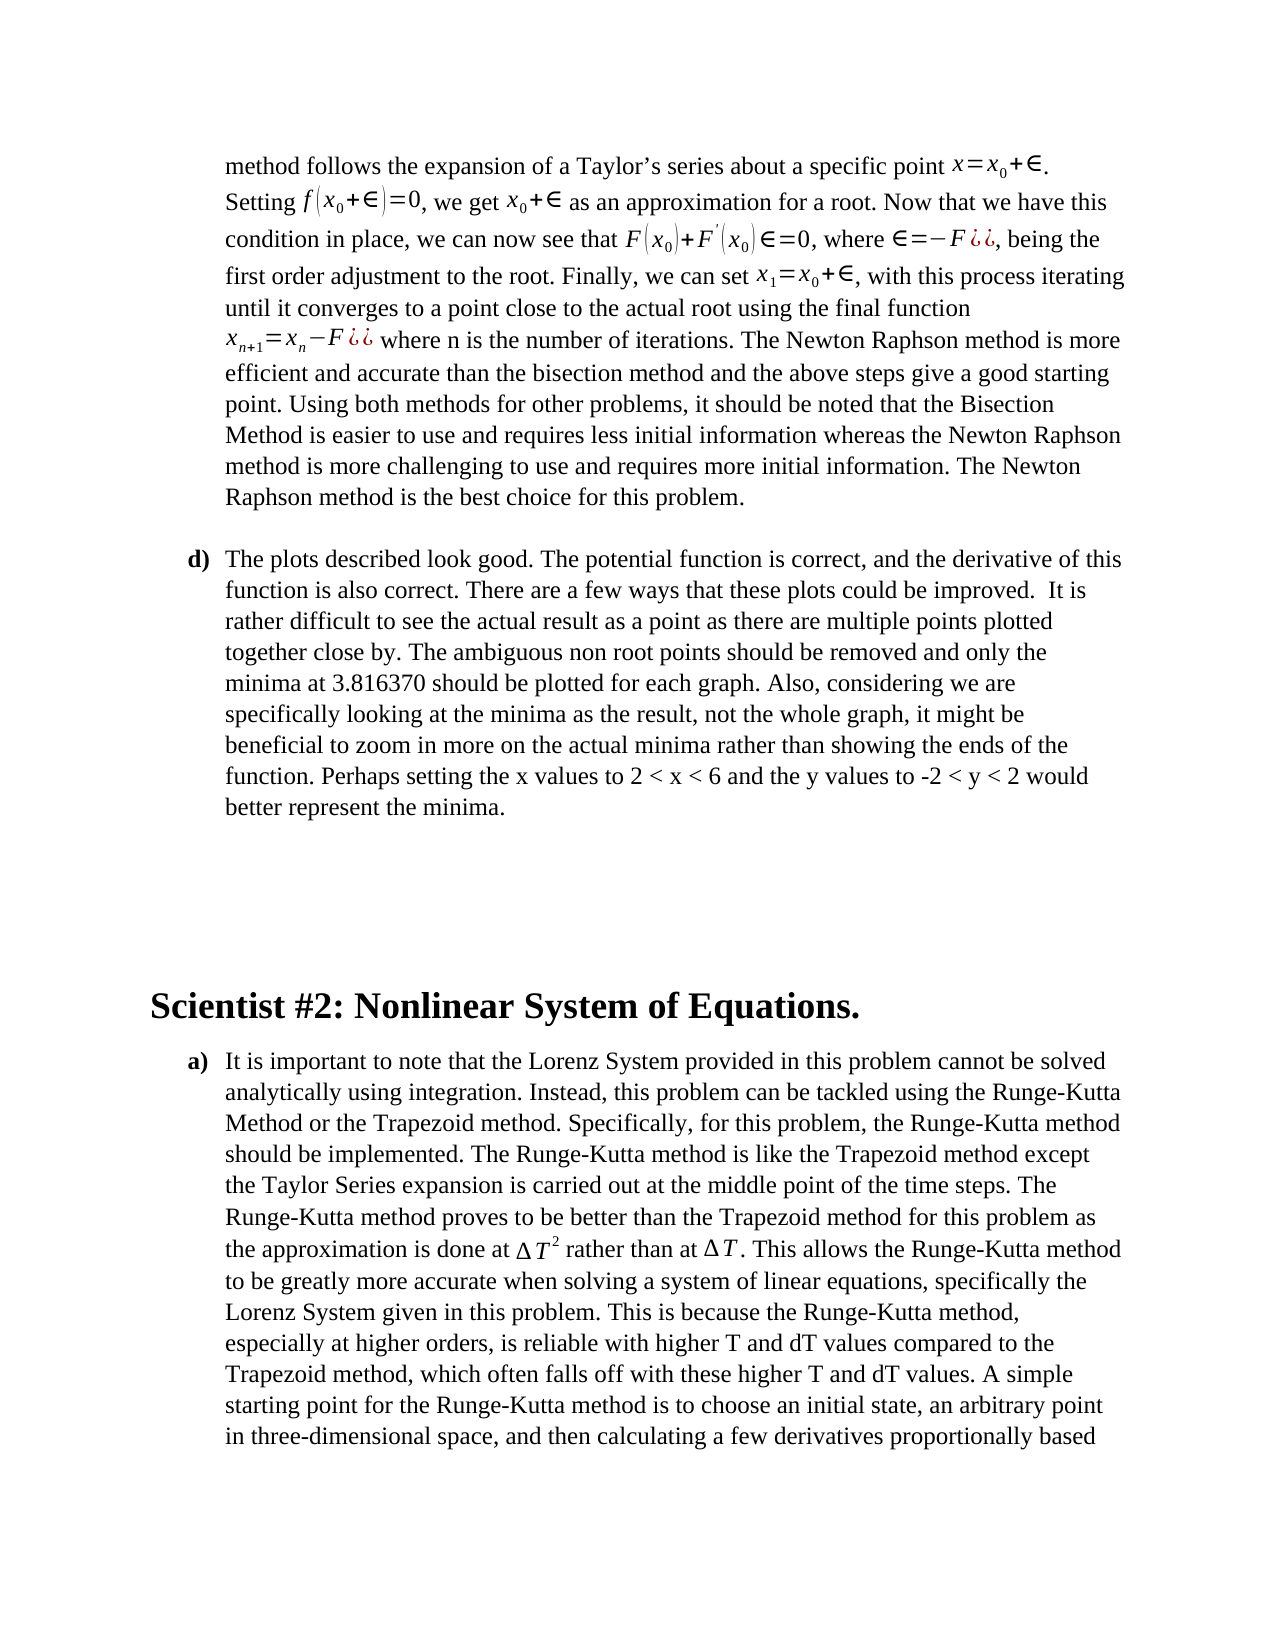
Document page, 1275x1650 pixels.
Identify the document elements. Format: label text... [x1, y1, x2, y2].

list The plots described look good. The potential function is correct, and the derivative of this function is also correct. There are a few ways that these plots could be improved. It is rather difficult to see the actual result as a point as there are multiple points plotted together close by. The ambiguous non root points should be removed and only the minima at 3.816370 should be plotted for each graph. Also, considering we are specifically looking at the minima as the result, not the whole graph, it might be beneficial to zoom in more on the actual minima rather than showing the ends of the function. Perhaps setting the x values to 2 < x < 6 and the y values to -2 < y < 2 would better represent the minima. [187, 544, 1125, 821]
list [187, 1046, 1125, 1450]
text Scientist #2: Nonlinear System of Equations. [150, 983, 1125, 1026]
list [187, 150, 1125, 511]
